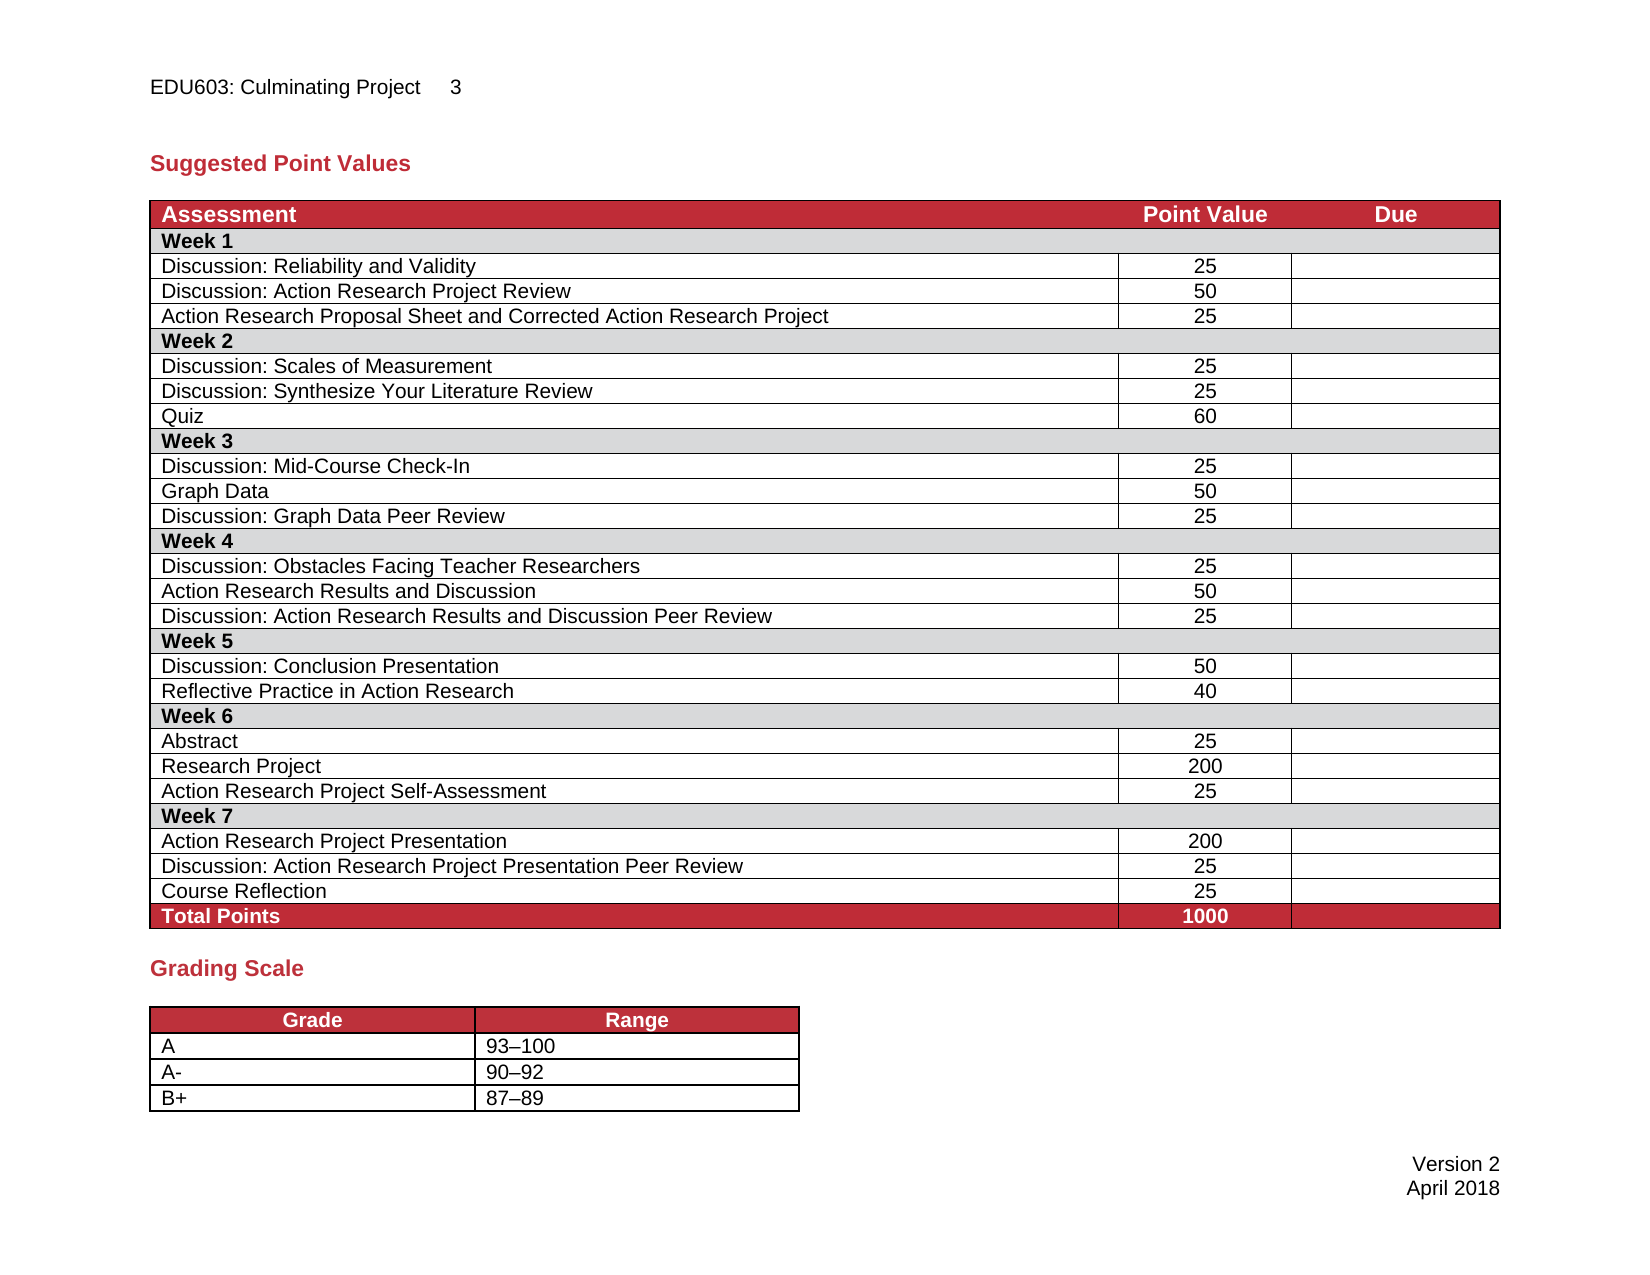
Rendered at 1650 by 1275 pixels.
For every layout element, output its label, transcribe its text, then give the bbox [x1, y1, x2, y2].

table_cell [1292, 379, 1499, 403]
table_cell [1292, 879, 1499, 903]
table_header Assessment [151, 201, 1119, 228]
table_cell Reflective Practice in Action Research [151, 679, 1118, 703]
table_cell Week 2 [151, 329, 1119, 353]
table_cell Graph Data [151, 479, 1118, 503]
table_cell 50 [1119, 579, 1291, 603]
table_cell 50 [1119, 654, 1291, 678]
table_cell Week 4 [151, 529, 1119, 553]
table_cell 40 [1119, 679, 1291, 703]
table_cell [1119, 229, 1292, 253]
table_cell Week 3 [151, 429, 1119, 453]
text Grading Scale [150, 955, 1500, 982]
table_cell Quiz [151, 404, 1118, 428]
table_cell Discussion: Action Research Project Review [151, 279, 1118, 303]
table_cell [1292, 679, 1499, 703]
table_cell [1292, 279, 1499, 303]
table_cell 50 [1119, 279, 1291, 303]
table_cell Week 7 [151, 804, 1119, 828]
table_cell [1119, 429, 1292, 453]
table_cell Discussion: Conclusion Presentation [151, 654, 1118, 678]
table_cell [1292, 829, 1499, 853]
table_cell [1292, 429, 1499, 453]
table_cell [1292, 229, 1499, 253]
table_cell 90–92 [476, 1060, 798, 1084]
table_cell Discussion: Synthesize Your Literature Review [151, 379, 1118, 403]
table_cell [1292, 329, 1499, 353]
table_cell [1292, 404, 1499, 428]
table_cell Action Research Project Presentation [151, 829, 1118, 853]
table_cell Discussion: Obstacles Facing Teacher Researchers [151, 554, 1118, 578]
table_cell 25 [1119, 354, 1291, 378]
table_cell Action Research Project Self-Assessment [151, 779, 1118, 803]
table_cell Week 5 [151, 629, 1119, 653]
table_cell 25 [1119, 454, 1291, 478]
table_cell Total Points [151, 904, 1118, 928]
table_cell [1119, 329, 1292, 353]
table_cell [1292, 704, 1499, 728]
table_cell [1292, 529, 1499, 553]
table_cell 25 [1119, 504, 1291, 528]
table_cell Discussion: Graph Data Peer Review [151, 504, 1118, 528]
table_cell 25 [1119, 854, 1291, 878]
table_cell B+ [151, 1086, 474, 1110]
table_cell [1292, 629, 1499, 653]
table_cell [1119, 704, 1292, 728]
table_cell [1292, 354, 1499, 378]
table_cell [1119, 529, 1292, 553]
table_header Point Value [1119, 201, 1292, 228]
table_cell 1000 [1119, 904, 1291, 928]
table_cell [1292, 579, 1499, 603]
table_cell [1292, 479, 1499, 503]
table_cell [1292, 779, 1499, 803]
table_cell Action Research Proposal Sheet and Corrected Action Research Project [151, 304, 1118, 328]
table_cell 25 [1119, 379, 1291, 403]
table_cell Discussion: Action Research Results and Discussion Peer Review [151, 604, 1118, 628]
table_cell [1292, 254, 1499, 278]
table_cell Research Project [151, 754, 1118, 778]
table_cell 25 [1119, 779, 1291, 803]
table_cell [1292, 304, 1499, 328]
table_cell Discussion: Mid-Course Check-In [151, 454, 1118, 478]
table_header Range [476, 1008, 798, 1032]
table_cell [1292, 454, 1499, 478]
table_cell 60 [1119, 404, 1291, 428]
table_cell 25 [1119, 304, 1291, 328]
table_cell Week 6 [151, 704, 1119, 728]
table_cell A- [151, 1060, 474, 1084]
table_cell [1292, 854, 1499, 878]
table_cell Discussion: Reliability and Validity [151, 254, 1118, 278]
table_cell Action Research Results and Discussion [151, 579, 1118, 603]
table_header Grade [151, 1008, 474, 1032]
table_cell 25 [1119, 604, 1291, 628]
table_cell [1292, 554, 1499, 578]
table_cell A [151, 1034, 474, 1058]
table_cell [1292, 504, 1499, 528]
table_cell 93–100 [476, 1034, 798, 1058]
table_cell [1292, 804, 1499, 828]
table_cell [1292, 729, 1499, 753]
table_cell 87–89 [476, 1086, 798, 1110]
table_cell Week 1 [151, 229, 1119, 253]
table_cell [1292, 904, 1499, 928]
table_cell 200 [1119, 754, 1291, 778]
table_cell 25 [1119, 254, 1291, 278]
table_cell 50 [1119, 479, 1291, 503]
table_cell [1292, 654, 1499, 678]
table_header Due [1292, 201, 1499, 228]
subtitle Suggested Point Values [150, 150, 1500, 176]
table_cell 25 [1119, 554, 1291, 578]
table_cell [1292, 604, 1499, 628]
table_cell [1292, 754, 1499, 778]
table_cell [1119, 629, 1292, 653]
table_cell 25 [1119, 729, 1291, 753]
table_cell Abstract [151, 729, 1118, 753]
table_cell Discussion: Action Research Project Presentation Peer Review [151, 854, 1118, 878]
table_cell [1119, 804, 1292, 828]
table_cell 200 [1119, 829, 1291, 853]
table_cell 25 [1119, 879, 1291, 903]
table_cell Course Reflection [151, 879, 1118, 903]
table_cell Discussion: Scales of Measurement [151, 354, 1118, 378]
